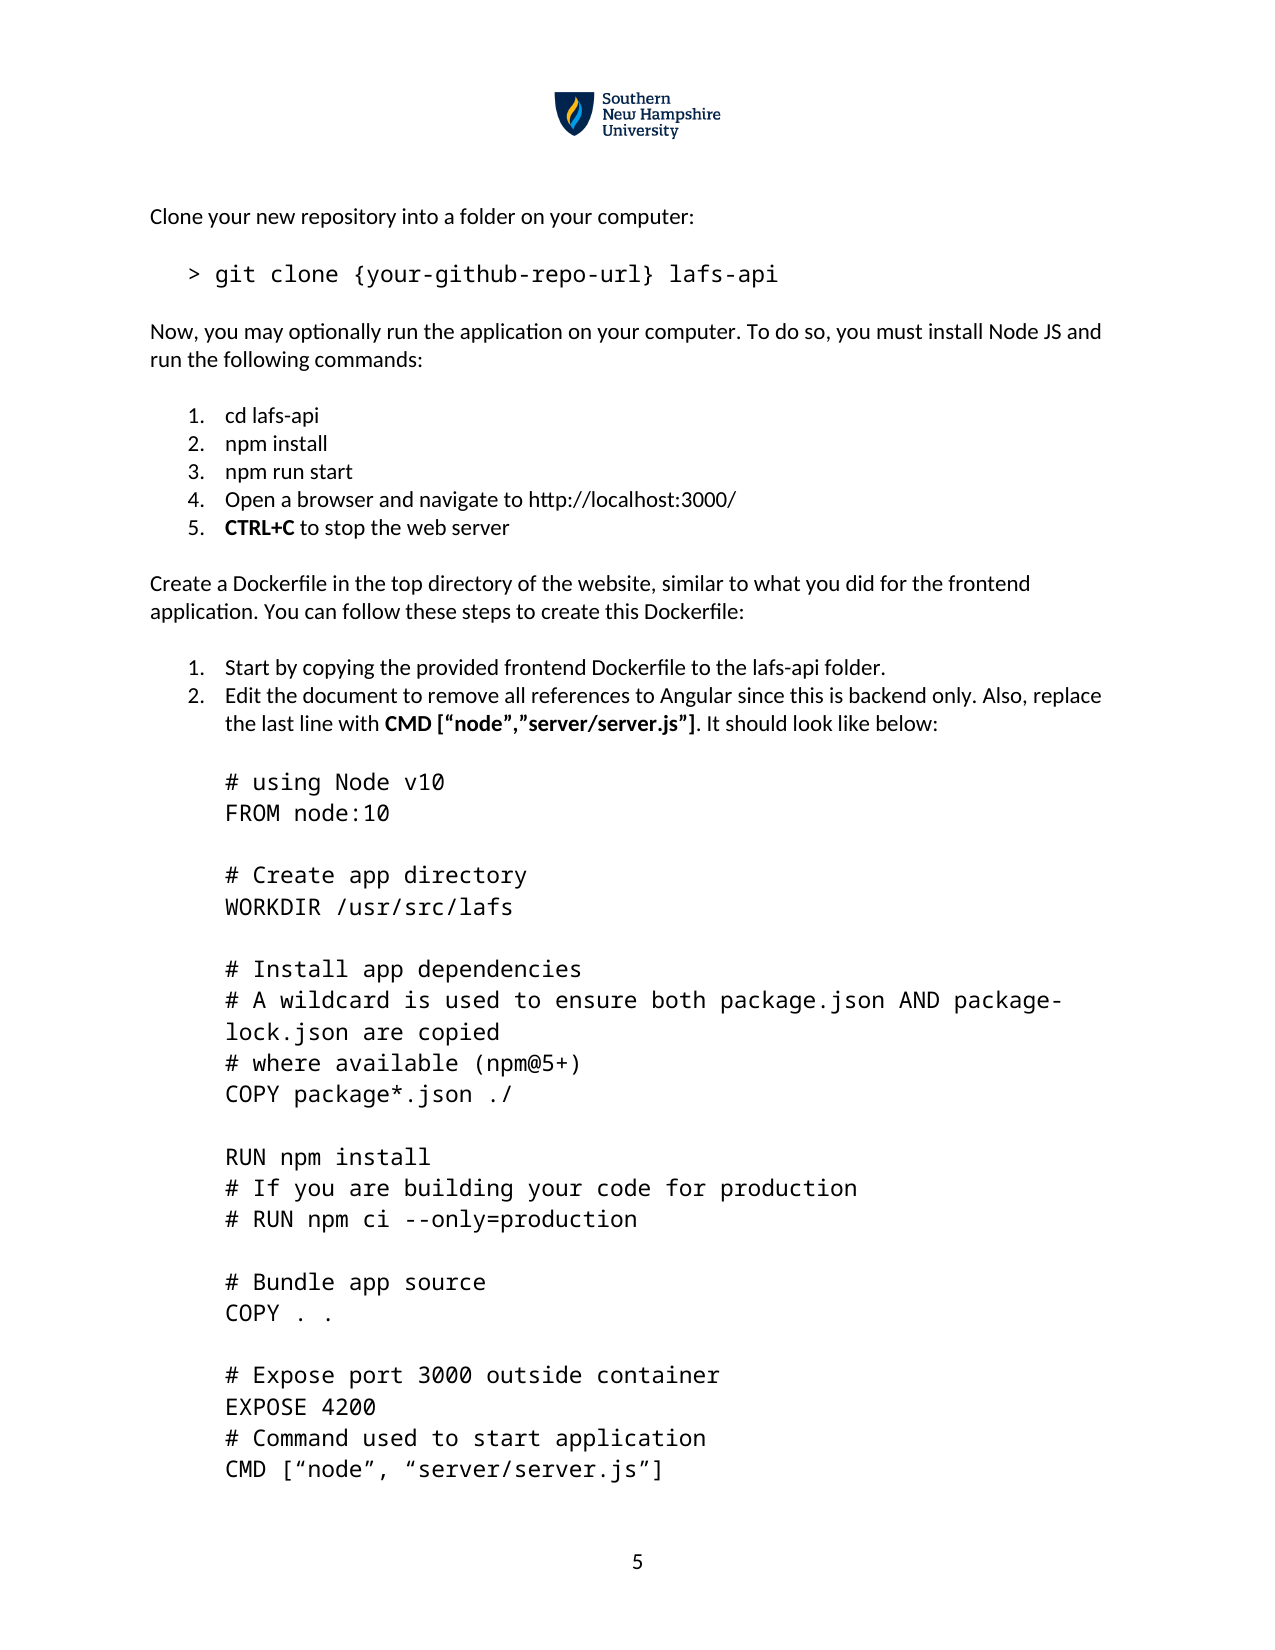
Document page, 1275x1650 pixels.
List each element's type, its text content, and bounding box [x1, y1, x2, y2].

text Create a Dockerfile in the top directory of the website, similar to what you did for the frontend application. You can follow these steps to create this Dockerfile: [150, 569, 1125, 626]
list cd lafs-api [187, 401, 1125, 429]
text # Command used to start application [225, 1422, 1125, 1453]
list Open a browser and navigate to http://localhost:3000/ [187, 485, 1125, 513]
text # Create app directory [225, 859, 1125, 891]
list Start by copying the provided frontend Dockerfile to the lafs-api folder. [187, 653, 1125, 682]
text > git clone {your-github-repo-url} lafs-api [187, 258, 1125, 289]
list npm install [187, 429, 1125, 457]
text # A wildcard is used to ensure both package.json AND package-lock.json are copied [225, 984, 1125, 1047]
text # Bundle app source [225, 1266, 1125, 1297]
text # where available (npm@5+) [225, 1047, 1125, 1078]
text FROM node:10 [225, 797, 1125, 828]
picture [546, 75, 729, 154]
text Now, you may optionally run the application on your computer. To do so, you must install Node JS and run the following commands: [150, 317, 1125, 373]
text Clone your new repository into a folder on your computer: [150, 202, 1125, 230]
text RUN npm install [225, 1141, 1125, 1172]
text # Install app dependencies [225, 953, 1125, 984]
list npm run start [187, 457, 1125, 485]
text # RUN npm ci --only=production [225, 1203, 1125, 1234]
text CMD [“node”, “server/server.js”] [225, 1453, 1125, 1484]
text # using Node v10 [225, 766, 1125, 797]
text EXPOSE 4200 [225, 1391, 1125, 1422]
text COPY package*.json ./ [225, 1078, 1125, 1109]
list CTRL+C to stop the web server [187, 513, 1125, 541]
text # Expose port 3000 outside container [225, 1359, 1125, 1391]
text WORKDIR /usr/src/lafs [225, 891, 1125, 922]
text # If you are building your code for production [225, 1172, 1125, 1203]
text COPY . . [225, 1297, 1125, 1328]
list Edit the document to remove all references to Angular since this is backend only. Also, replace the last line with CMD [“node”,”server/server.js”]. It should look like below: [187, 682, 1125, 738]
